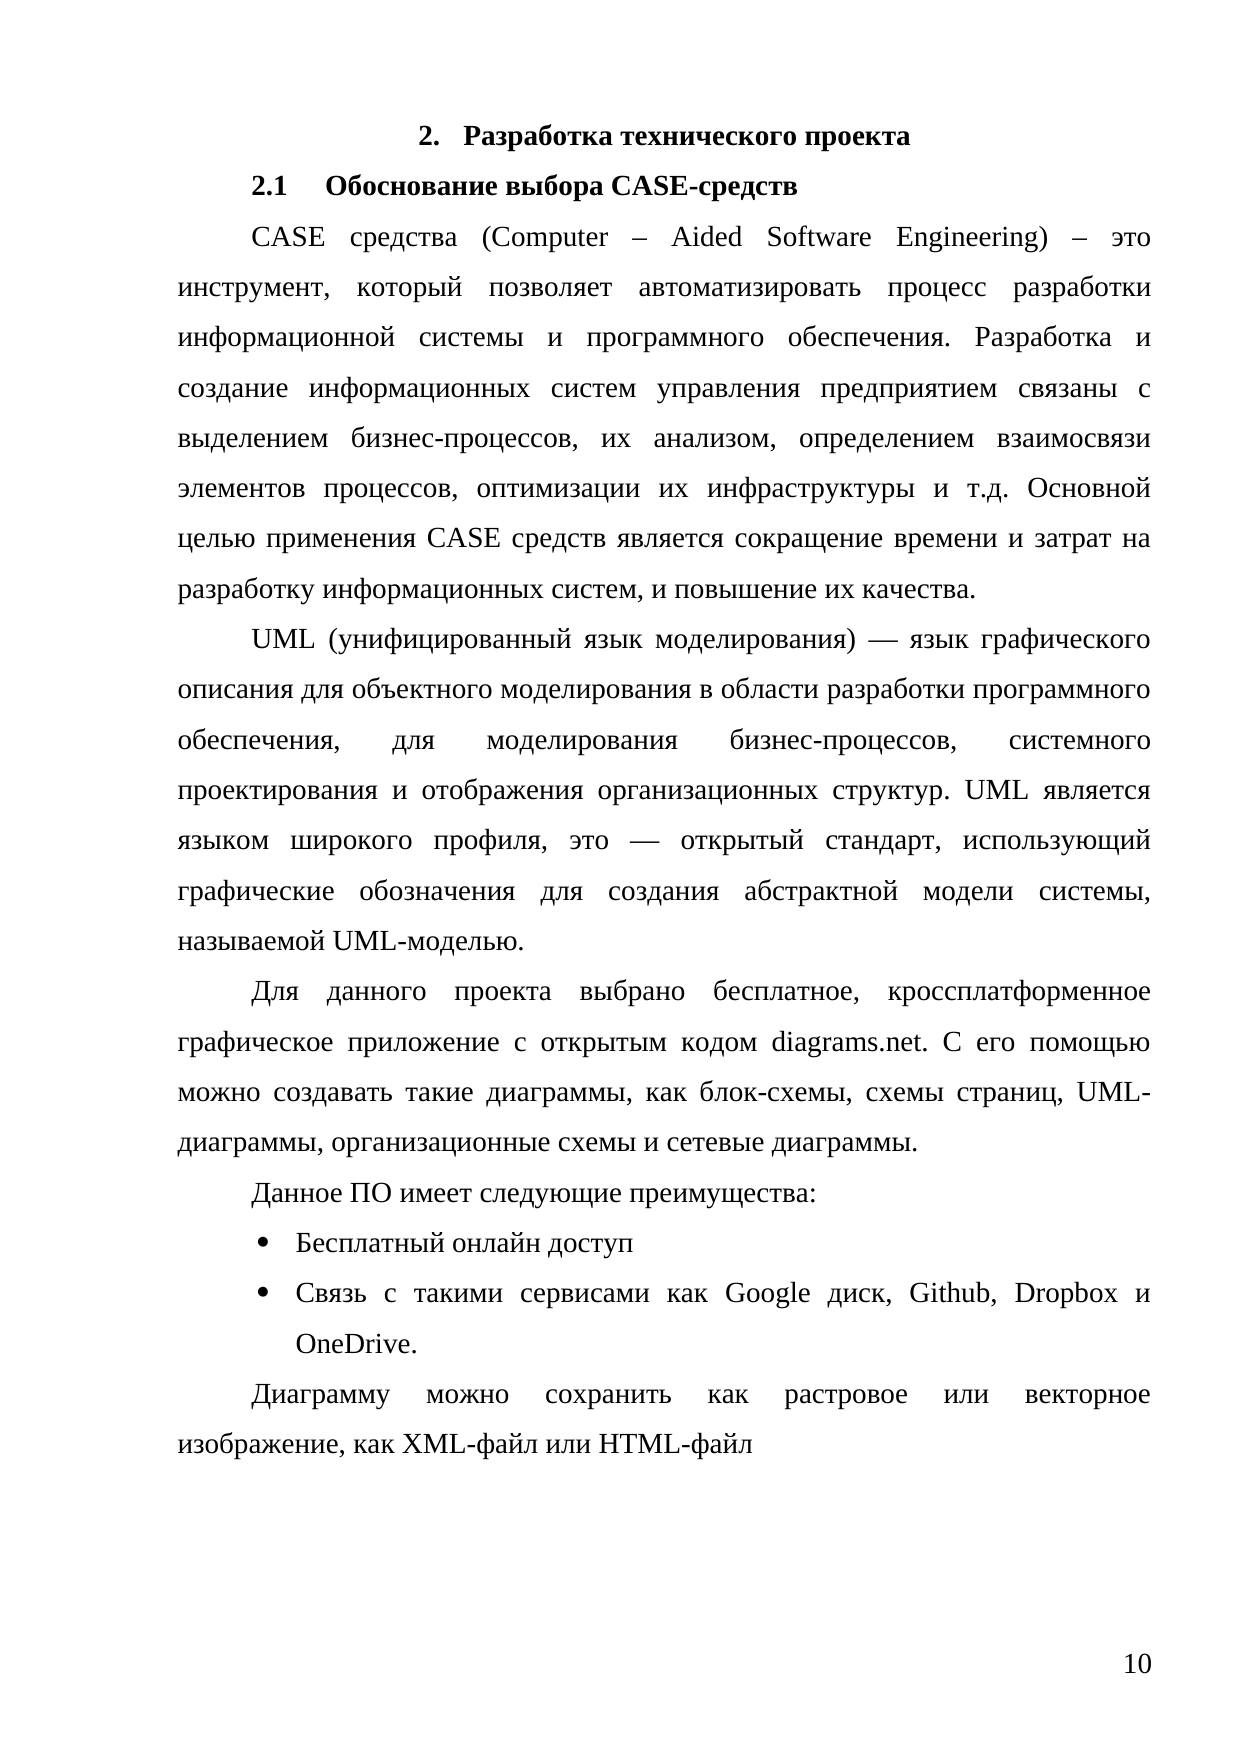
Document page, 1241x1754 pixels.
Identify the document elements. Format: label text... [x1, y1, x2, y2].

text CASE средства (Computer – Aided Software Engineering) – это инструмент, который позволяет автоматизировать процесс разработки информационной системы и программного обеспечения. Разработка и создание информационных систем управления предприятием связаны с выделением бизнес-процессов, их анализом, определением взаимосвязи элементов процессов, оптимизации их инфраструктуры и т.д. Основной целью применения CASE средств является сокращение времени и затрат на разработку информационных систем, и повышение их качества. [177, 219, 1152, 604]
list Связь с такими сервисами как Google диск, Github, Dropbox и OneDrive. [258, 1275, 1152, 1359]
subtitle Разработка технического проекта [177, 118, 1152, 152]
list Бесплатный онлайн доступ [258, 1225, 1152, 1259]
text Диаграмму можно сохранить как растровое или векторное изображение, как XML-файл или HTML-файл [177, 1376, 1152, 1460]
text Для данного проекта выбрано бесплатное, кроссплатформенное графическое приложение с открытым кодом diagrams.net. С его помощью можно создавать такие диаграммы, как блок-схемы, схемы страниц, UML-диаграммы, организационные схемы и сетевые диаграммы. [177, 973, 1152, 1158]
subtitle Обоснование выбора CASE-средств [177, 168, 1152, 202]
text Данное ПО имеет следующие преимущества: [177, 1175, 1152, 1208]
text UML (унифицированный язык моделирования) — язык графического описания для объектного моделирования в области разработки программного обеспечения, для моделирования бизнес-процессов, системного проектирования и отображения организационных структур. UML является языком широкого профиля, это — открытый стандарт, использующий графические обозначения для создания абстрактной модели системы, называемой UML-моделью. [177, 621, 1152, 957]
